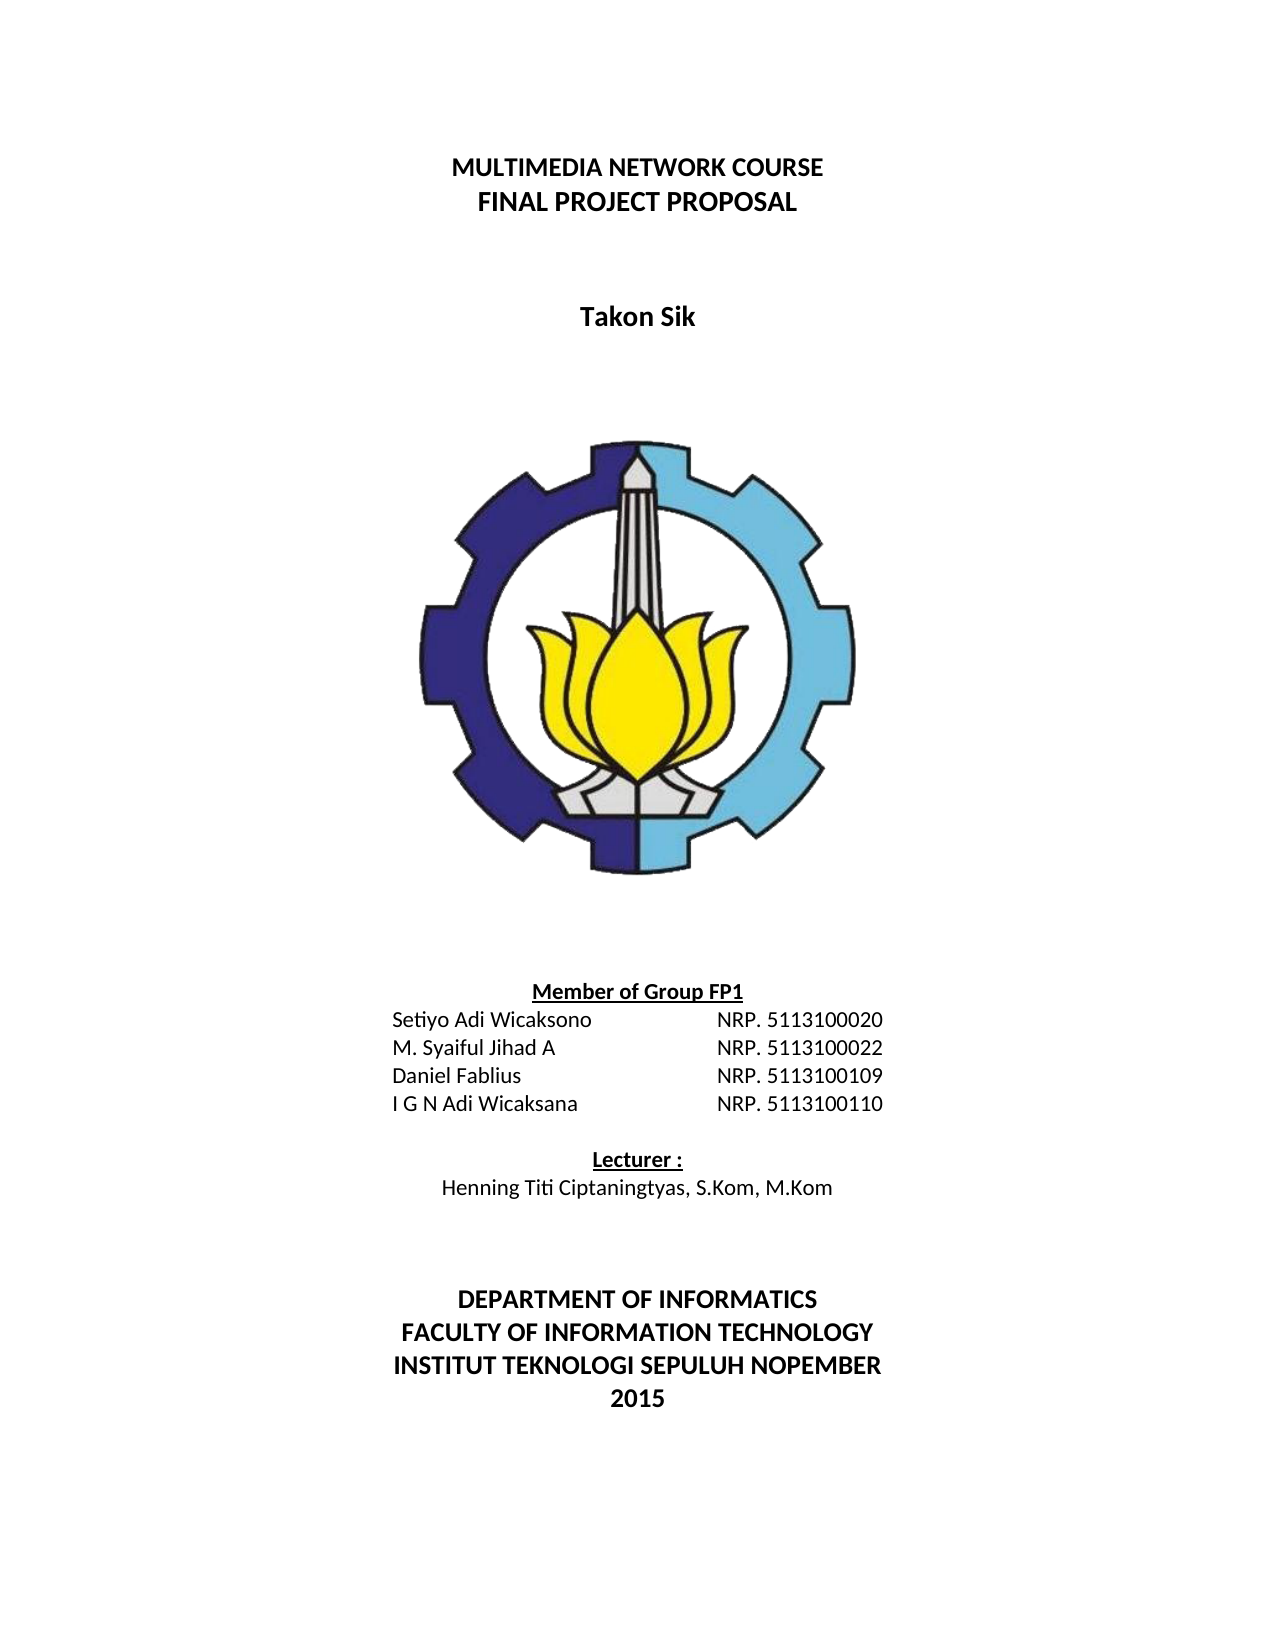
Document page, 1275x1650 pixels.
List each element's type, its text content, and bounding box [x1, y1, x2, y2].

text Daniel Fablius NRP. 5113100109 [150, 1061, 1125, 1089]
text Lecturer : [150, 1145, 1125, 1173]
text MULTIMEDIA NETWORK COURSE [150, 150, 1125, 183]
text M. Syaiful Jihad A NRP. 5113100022 [150, 1033, 1125, 1061]
text 2015 [150, 1381, 1125, 1414]
text DEPARTMENT OF INFORMATICS [150, 1282, 1125, 1315]
picture [393, 412, 882, 899]
text FACULTY OF INFORMATION TECHNOLOGY [150, 1315, 1125, 1348]
text I G N Adi Wicaksana NRP. 5113100110 [150, 1089, 1125, 1117]
text FINAL PROJECT PROPOSAL [150, 183, 1125, 219]
text INSTITUT TEKNOLOGI SEPULUH NOPEMBER [150, 1348, 1125, 1381]
text Takon Sik [150, 298, 1125, 333]
text Henning Titi Ciptaningtyas, S.Kom, M.Kom [150, 1173, 1125, 1201]
text Setiyo Adi Wicaksono NRP. 5113100020 [150, 1005, 1125, 1033]
text Member of Group FP1 [150, 977, 1125, 1005]
